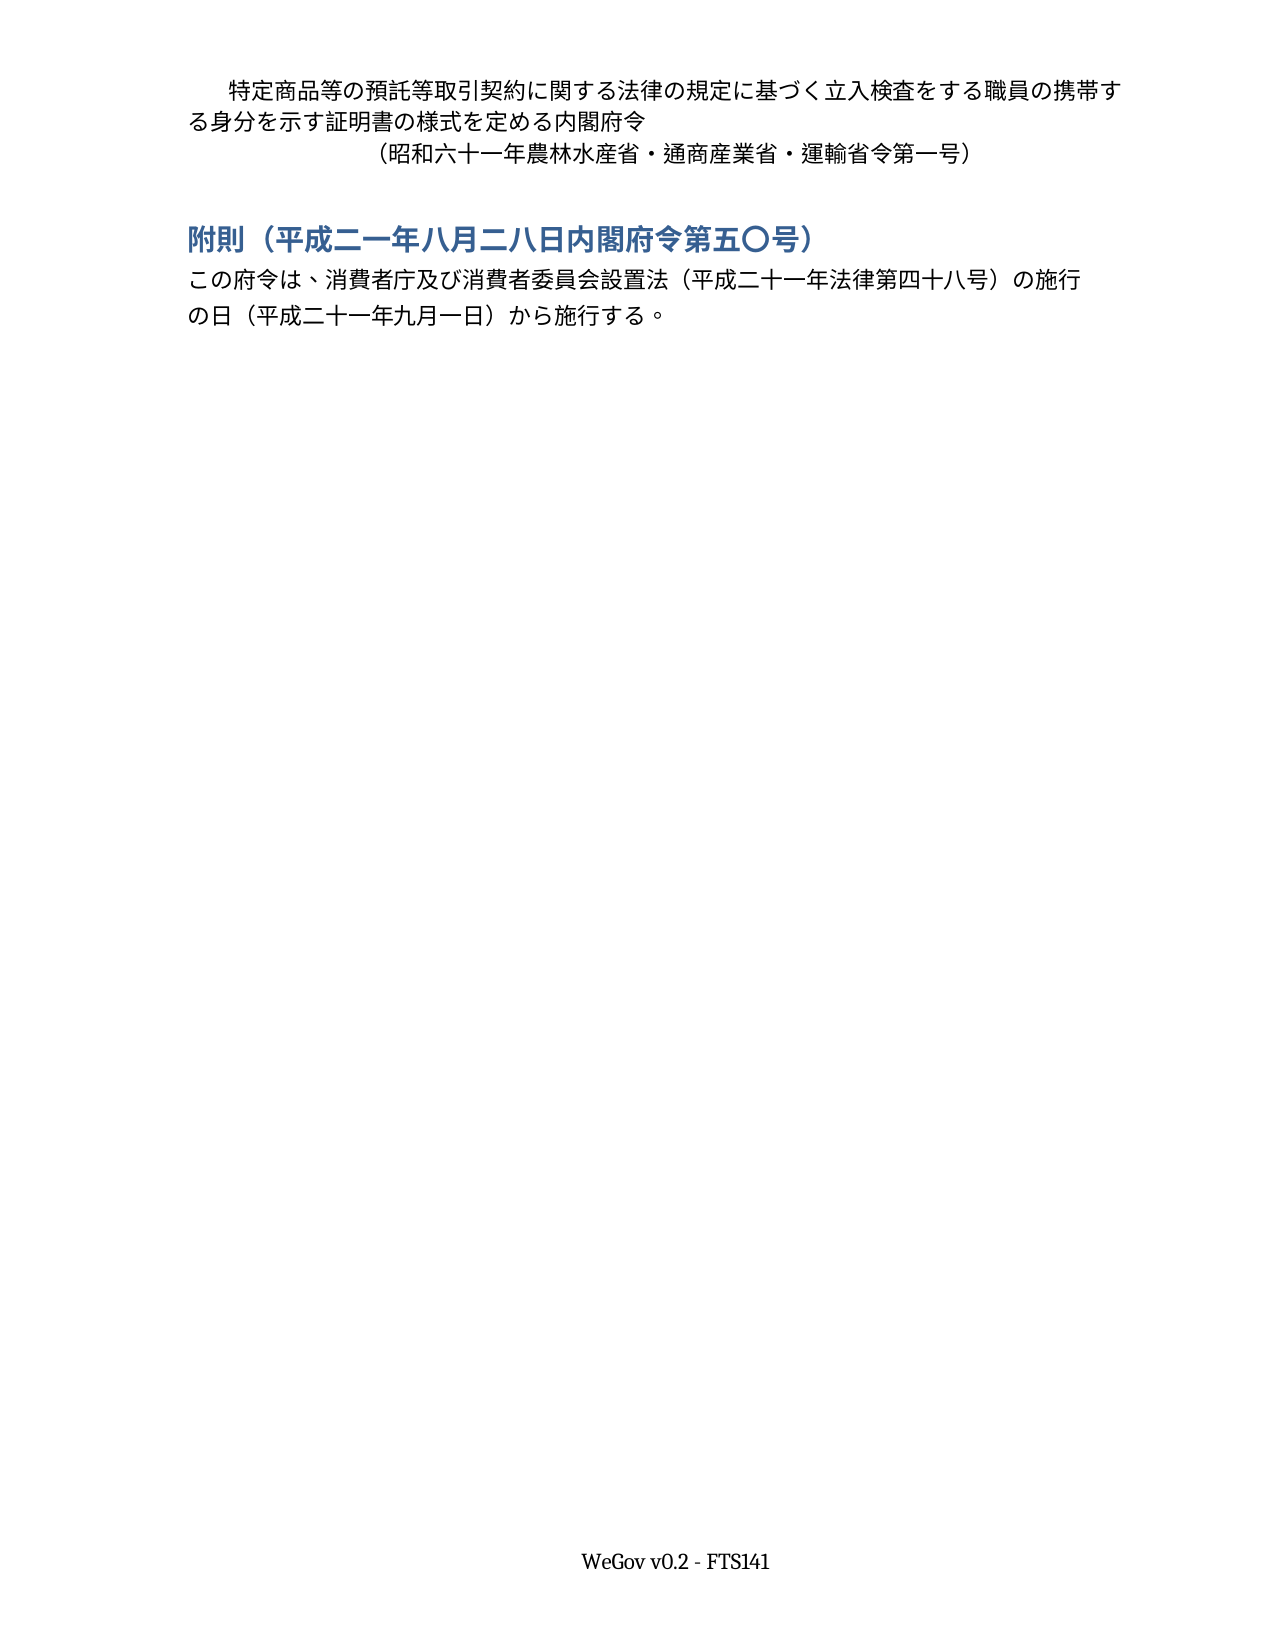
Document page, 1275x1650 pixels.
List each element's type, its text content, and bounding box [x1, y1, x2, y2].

subtitle 附則（平成二一年八月二八日内閣府令第五〇号） [187, 219, 1087, 258]
text この府令は、消費者庁及び消費者委員会設置法（平成二十一年法律第四十八号）の施行の日（平成二十一年九月一日）から施行する。 [187, 264, 1087, 332]
